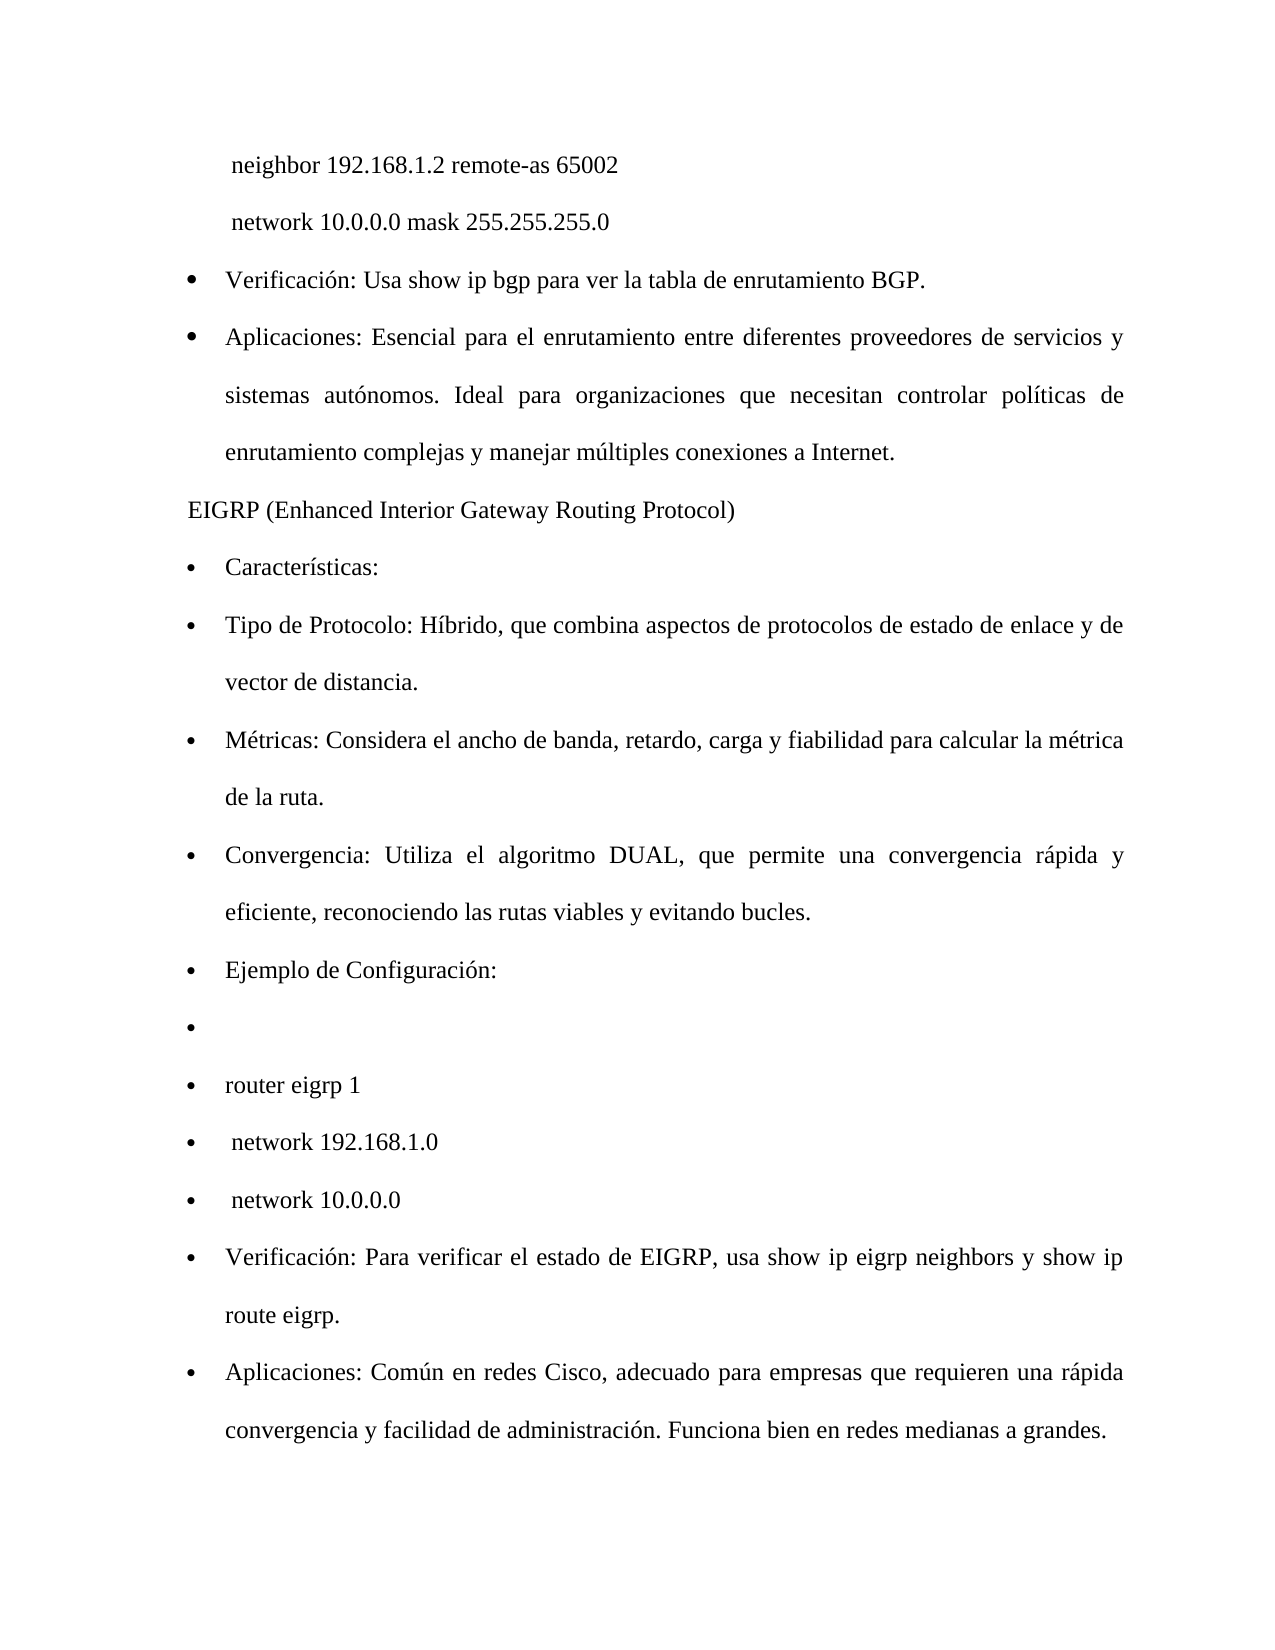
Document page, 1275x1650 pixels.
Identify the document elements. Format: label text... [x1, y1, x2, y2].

list Verificación: Usa show ip bgp para ver la tabla de enrutamiento BGP. [187, 265, 1125, 294]
list Convergencia: Utiliza el algoritmo DUAL, que permite una convergencia rápida y eficiente, reconociendo las rutas viables y evitando bucles. [187, 840, 1125, 926]
list Aplicaciones: Esencial para el enrutamiento entre diferentes proveedores de servicios y sistemas autónomos. Ideal para organizaciones que necesitan controlar políticas de enrutamiento complejas y manejar múltiples conexiones a Internet. [187, 322, 1125, 466]
text EIGRP (Enhanced Interior Gateway Routing Protocol) [187, 495, 1125, 524]
list network 10.0.0.0 mask 255.255.255.0 [225, 207, 1125, 236]
list neighbor 192.168.1.2 remote-as 65002 [225, 150, 1125, 179]
list Verificación: Para verificar el estado de EIGRP, usa show ip eigrp neighbors y show ip route eigrp. [187, 1242, 1125, 1329]
list Características: [187, 552, 1125, 581]
list router eigrp 1 [187, 1070, 1125, 1099]
list network 192.168.1.0 [187, 1127, 1125, 1156]
list Ejemplo de Configuración: [187, 955, 1125, 984]
list Métricas: Considera el ancho de banda, retardo, carga y fiabilidad para calcular la métrica de la ruta. [187, 725, 1125, 811]
list Tipo de Protocolo: Híbrido, que combina aspectos de protocolos de estado de enlace y de vector de distancia. [187, 610, 1125, 696]
list network 10.0.0.0 [187, 1185, 1125, 1214]
list Aplicaciones: Común en redes Cisco, adecuado para empresas que requieren una rápida convergencia y facilidad de administración. Funciona bien en redes medianas a grandes. [187, 1357, 1125, 1444]
